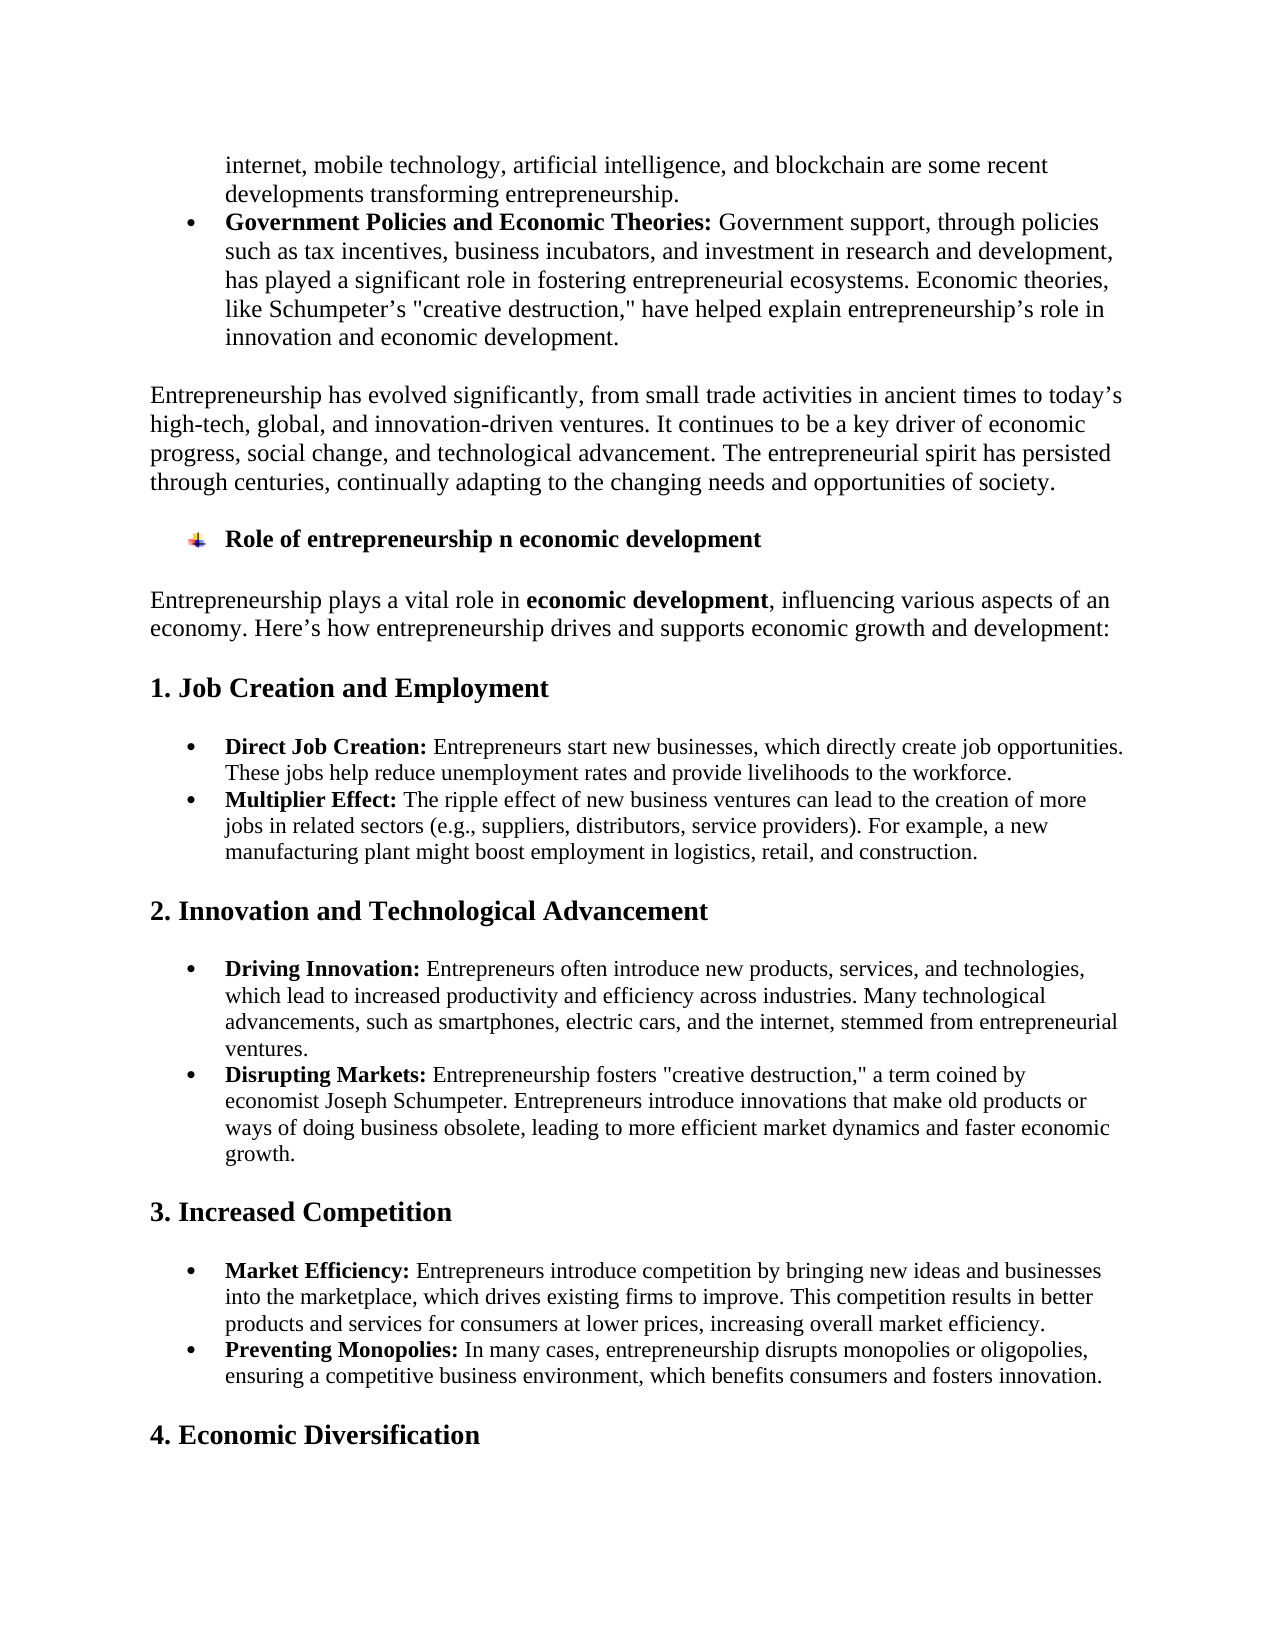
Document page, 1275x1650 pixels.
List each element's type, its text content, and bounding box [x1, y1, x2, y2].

list Market Efficiency: Entrepreneurs introduce competition by bringing new ideas and businesses into the marketplace, which drives existing firms to improve. This competition results in better products and services for consumers at lower prices, increasing overall market efficiency. [187, 1257, 1125, 1336]
text Entrepreneurship has evolved significantly, from small trade activities in ancient times to today’s high-tech, global, and innovation-driven ventures. It continues to be a key driver of economic progress, social change, and technological advancement. The entrepreneurial spirit has persisted through centuries, continually adapting to the changing needs and opportunities of society. [150, 380, 1125, 495]
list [187, 150, 1125, 207]
subtitle 1. Job Creation and Employment [150, 671, 1125, 704]
subtitle 3. Increased Competition [150, 1196, 1125, 1228]
list Disrupting Markets: Entrepreneurship fosters "creative destruction," a term coined by economist Joseph Schumpeter. Entrepreneurs introduce innovations that make old products or ways of doing business obsolete, leading to more efficient market dynamics and faster economic growth. [187, 1061, 1125, 1166]
list Multiplier Effect: The ripple effect of new business ventures can lead to the creation of more jobs in related sectors (e.g., suppliers, distributors, service providers). For example, a new manufacturing plant might boost employment in logistics, retail, and construction. [187, 786, 1125, 865]
picture [188, 531, 206, 548]
list Role of entrepreneurship n economic development [187, 524, 1125, 553]
list Driving Innovation: Entrepreneurs often introduce new products, services, and technologies, which lead to increased productivity and efficiency across industries. Many technological advancements, such as smartphones, electric cars, and the internet, stemmed from entrepreneurial ventures. [187, 956, 1125, 1061]
list Government Policies and Economic Theories: Government support, through policies such as tax incentives, business incubators, and investment in research and development, has played a significant role in fostering entrepreneurial ecosystems. Economic theories, like Schumpeter’s "creative destruction," have helped explain entrepreneurship’s role in innovation and economic development. [187, 207, 1125, 351]
list Direct Job Creation: Entrepreneurs start new businesses, which directly create job opportunities. These jobs help reduce unemployment rates and provide livelihoods to the workforce. [187, 733, 1125, 786]
subtitle 2. Innovation and Technological Advancement [150, 894, 1125, 926]
text Entrepreneurship plays a vital role in economic development, influencing various aspects of an economy. Here’s how entrepreneurship drives and supports economic growth and development: [150, 585, 1125, 642]
subtitle 4. Economic Diversification [150, 1418, 1125, 1450]
list Preventing Monopolies: In many cases, entrepreneurship disrupts monopolies or oligopolies, ensuring a competitive business environment, which benefits consumers and fosters innovation. [187, 1336, 1125, 1389]
